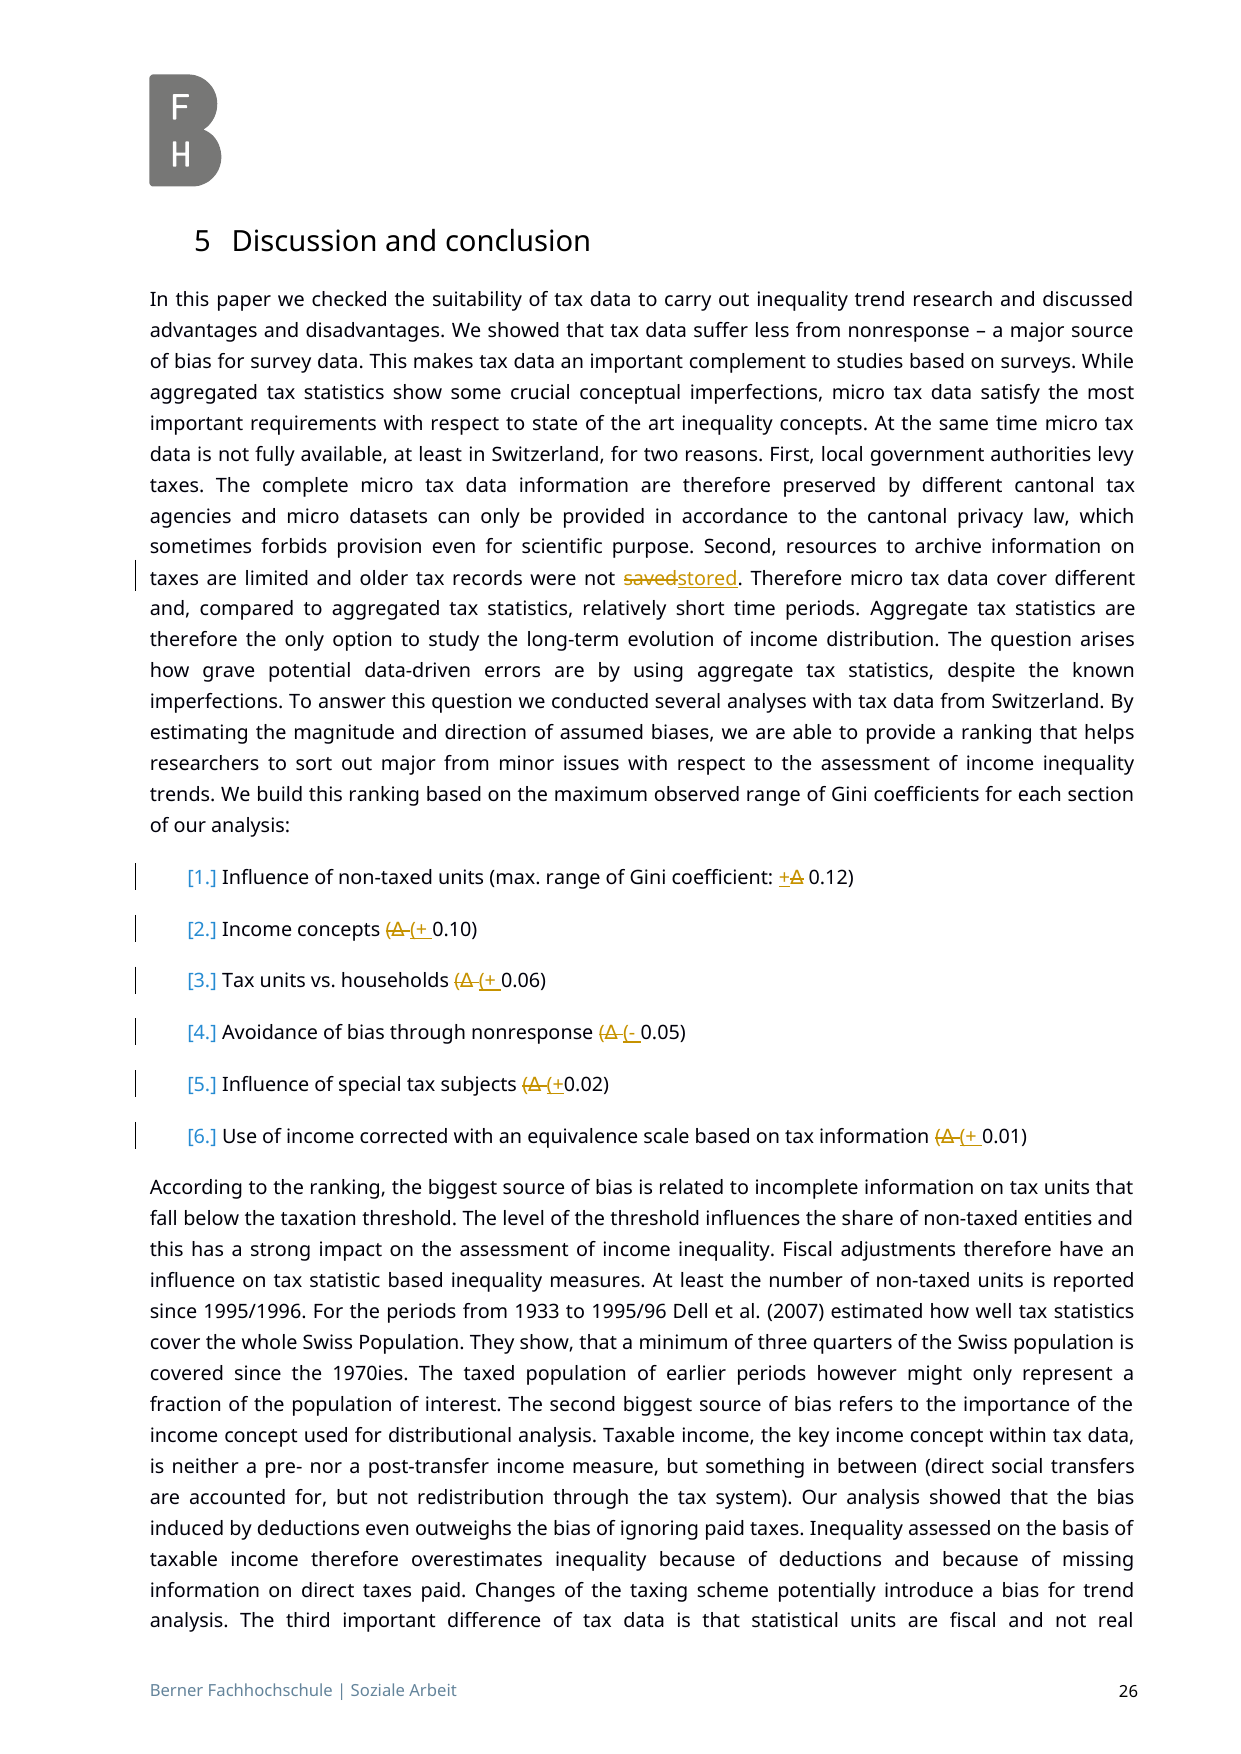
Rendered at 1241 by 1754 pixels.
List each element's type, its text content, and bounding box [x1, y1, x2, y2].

list Influence of non-taxed units (max. range of Gini coefficient: 0.12) [187, 863, 1136, 890]
text In this paper we checked the suitability of tax data to carry out inequality trend research and discussed advantages and disadvantages. We showed that tax data suffer less from nonresponse – a major source of bias for survey data. This makes tax data an important complement to studies based on surveys. While aggregated tax statistics show some crucial conceptual imperfections, micro tax data satisfy the most important requirements with respect to state of the art inequality concepts. At the same time micro tax data is not fully available, at least in Switzerland, for two reasons. First, local government authorities levy taxes. The complete micro tax data information are therefore preserved by different cantonal tax agencies and micro datasets can only be provided in accordance to the cantonal privacy law, which sometimes forbids provision even for scientific purpose. Second, resources to archive information on taxes are limited and older tax records were not . Therefore micro tax data cover different and, compared to aggregated tax statistics, relatively short time periods. Aggregate tax statistics are therefore the only option to study the long-term evolution of income distribution. The question arises how grave potential data-driven errors are by using aggregate tax statistics, despite the known imperfections. To answer this question we conducted several analyses with tax data from Switzerland. By estimating the magnitude and direction of assumed biases, we are able to provide a ranking that helps researchers to sort out major from minor issues with respect to the assessment of income inequality trends. We build this ranking based on the maximum observed range of Gini coefficients for each section of our analysis: [149, 285, 1136, 838]
list Income concepts 0.10) [187, 915, 1136, 942]
list Avoidance of bias through nonresponse 0.05) [187, 1018, 1136, 1045]
list Tax units vs. households 0.06) [187, 967, 1136, 993]
subtitle Discussion and conclusion [194, 221, 1136, 260]
list Use of income corrected with an equivalence scale based on tax information 0.01) [187, 1122, 1136, 1149]
list Influence of special tax subjects 0.02) [187, 1070, 1136, 1097]
